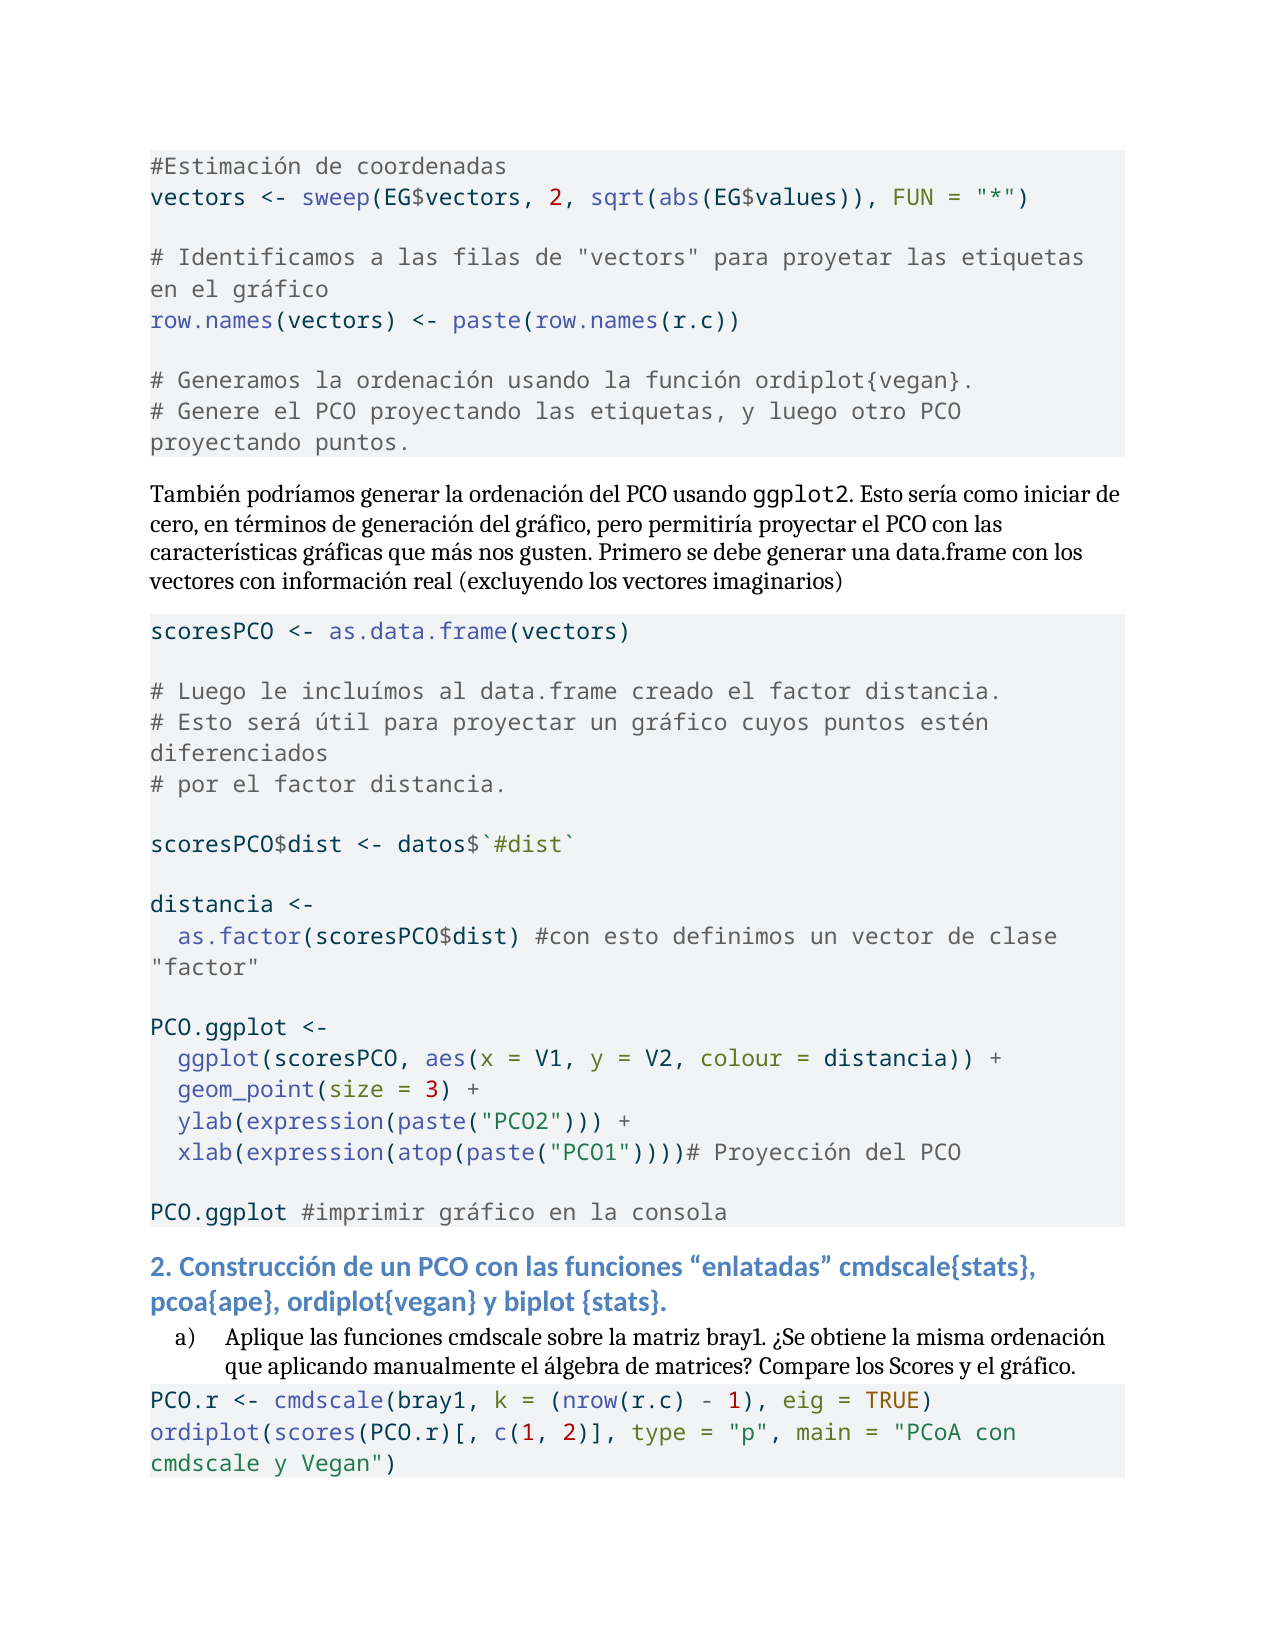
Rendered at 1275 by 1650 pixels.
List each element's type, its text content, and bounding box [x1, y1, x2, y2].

list Aplique las funciones cmdscale sobre la matriz bray1. ¿Se obtiene la misma ordenación que aplicando manualmente el álgebra de matrices? Compare los Scores y el gráfico. [175, 1323, 1125, 1380]
subtitle 2. Construcción de un PCO con las funciones “enlatadas” cmdscale{stats}, pcoa{ape}, ordiplot{vegan} y biplot {stats}. [150, 1248, 1125, 1319]
text scoresPCO <- as.data.frame(vectors) # Luego le incluímos al data.frame creado el factor distancia. # Esto será útil para proyectar un gráfico cuyos puntos estén diferenciados # por el factor distancia. scoresPCO$dist <- datos$`#dist` distancia <- as.factor(scoresPCO$dist) #con esto definimos un vector de clase "factor" PCO.ggplot <- ggplot(scoresPCO, aes(x = V1, y = V2, colour = distancia)) + geom_point(size = 3) + ylab(expression(paste("PCO2"))) + xlab(expression(atop(paste("PCO1"))))# Proyección del PCO PCO.ggplot #imprimir gráfico en la consola [150, 614, 1125, 1227]
text #Estimación de coordenadas vectors <- sweep(EG$vectors, 2, sqrt(abs(EG$values)), FUN = "*") # Identificamos a las filas de "vectors" para proyetar las etiquetas en el gráfico row.names(vectors) <- paste(row.names(r.c)) # Generamos la ordenación usando la función ordiplot{vegan}. # Genere el PCO proyectando las etiquetas, y luego otro PCO proyectando puntos. [150, 150, 1125, 457]
